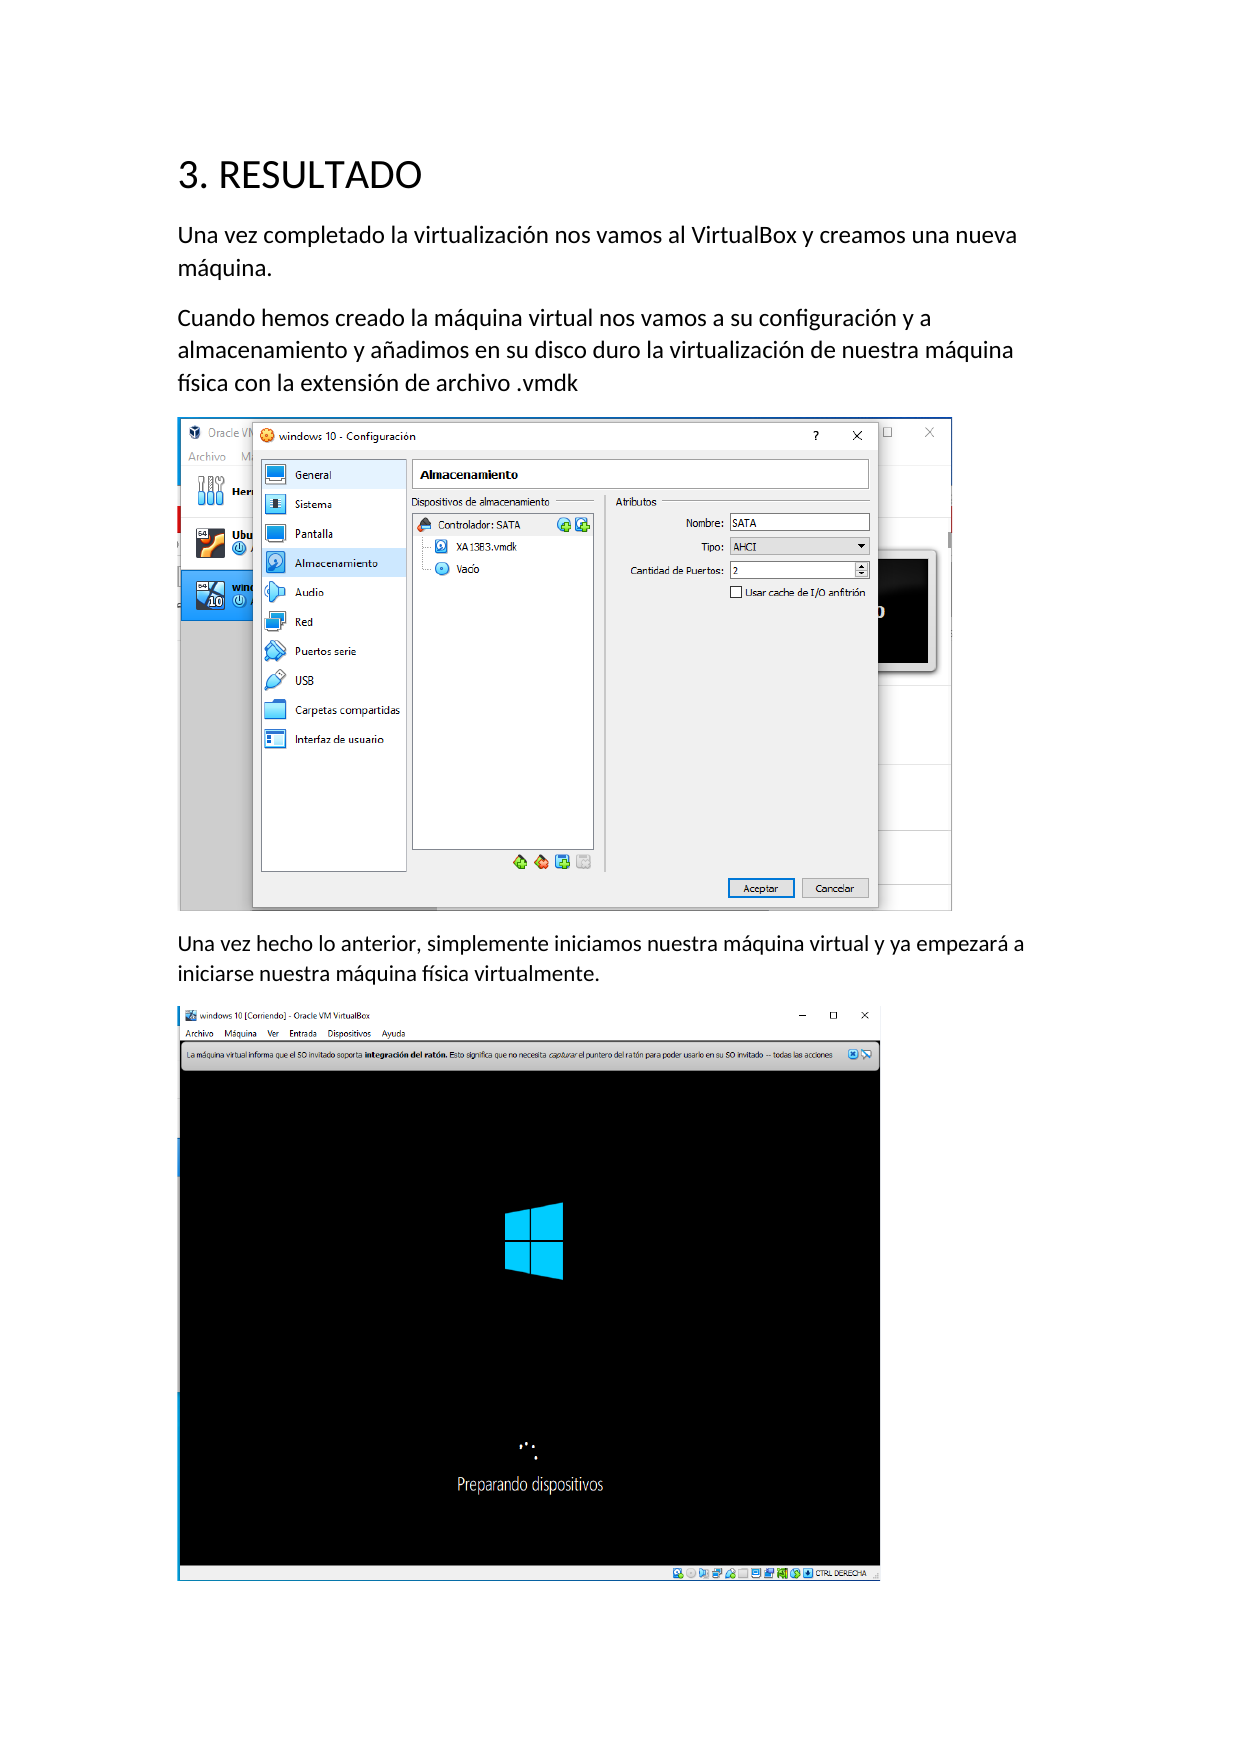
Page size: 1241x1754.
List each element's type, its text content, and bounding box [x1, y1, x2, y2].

text 3. RESULTADO [177, 148, 1063, 198]
picture [177, 417, 953, 911]
text Una vez completado la virtualización nos vamos al VirtualBox y creamos una nueva máquina. [177, 219, 1063, 283]
picture [177, 1006, 881, 1581]
text Cuando hemos creado la máquina virtual nos vamos a su configuración y a almacenamiento y añadimos en su disco duro la virtualización de nuestra máquina física con la extensión de archivo .vmdk [177, 302, 1063, 398]
text Una vez hecho lo anterior, simplemente iniciamos nuestra máquina virtual y ya empezará a iniciarse nuestra máquina física virtualmente. [177, 929, 1063, 987]
